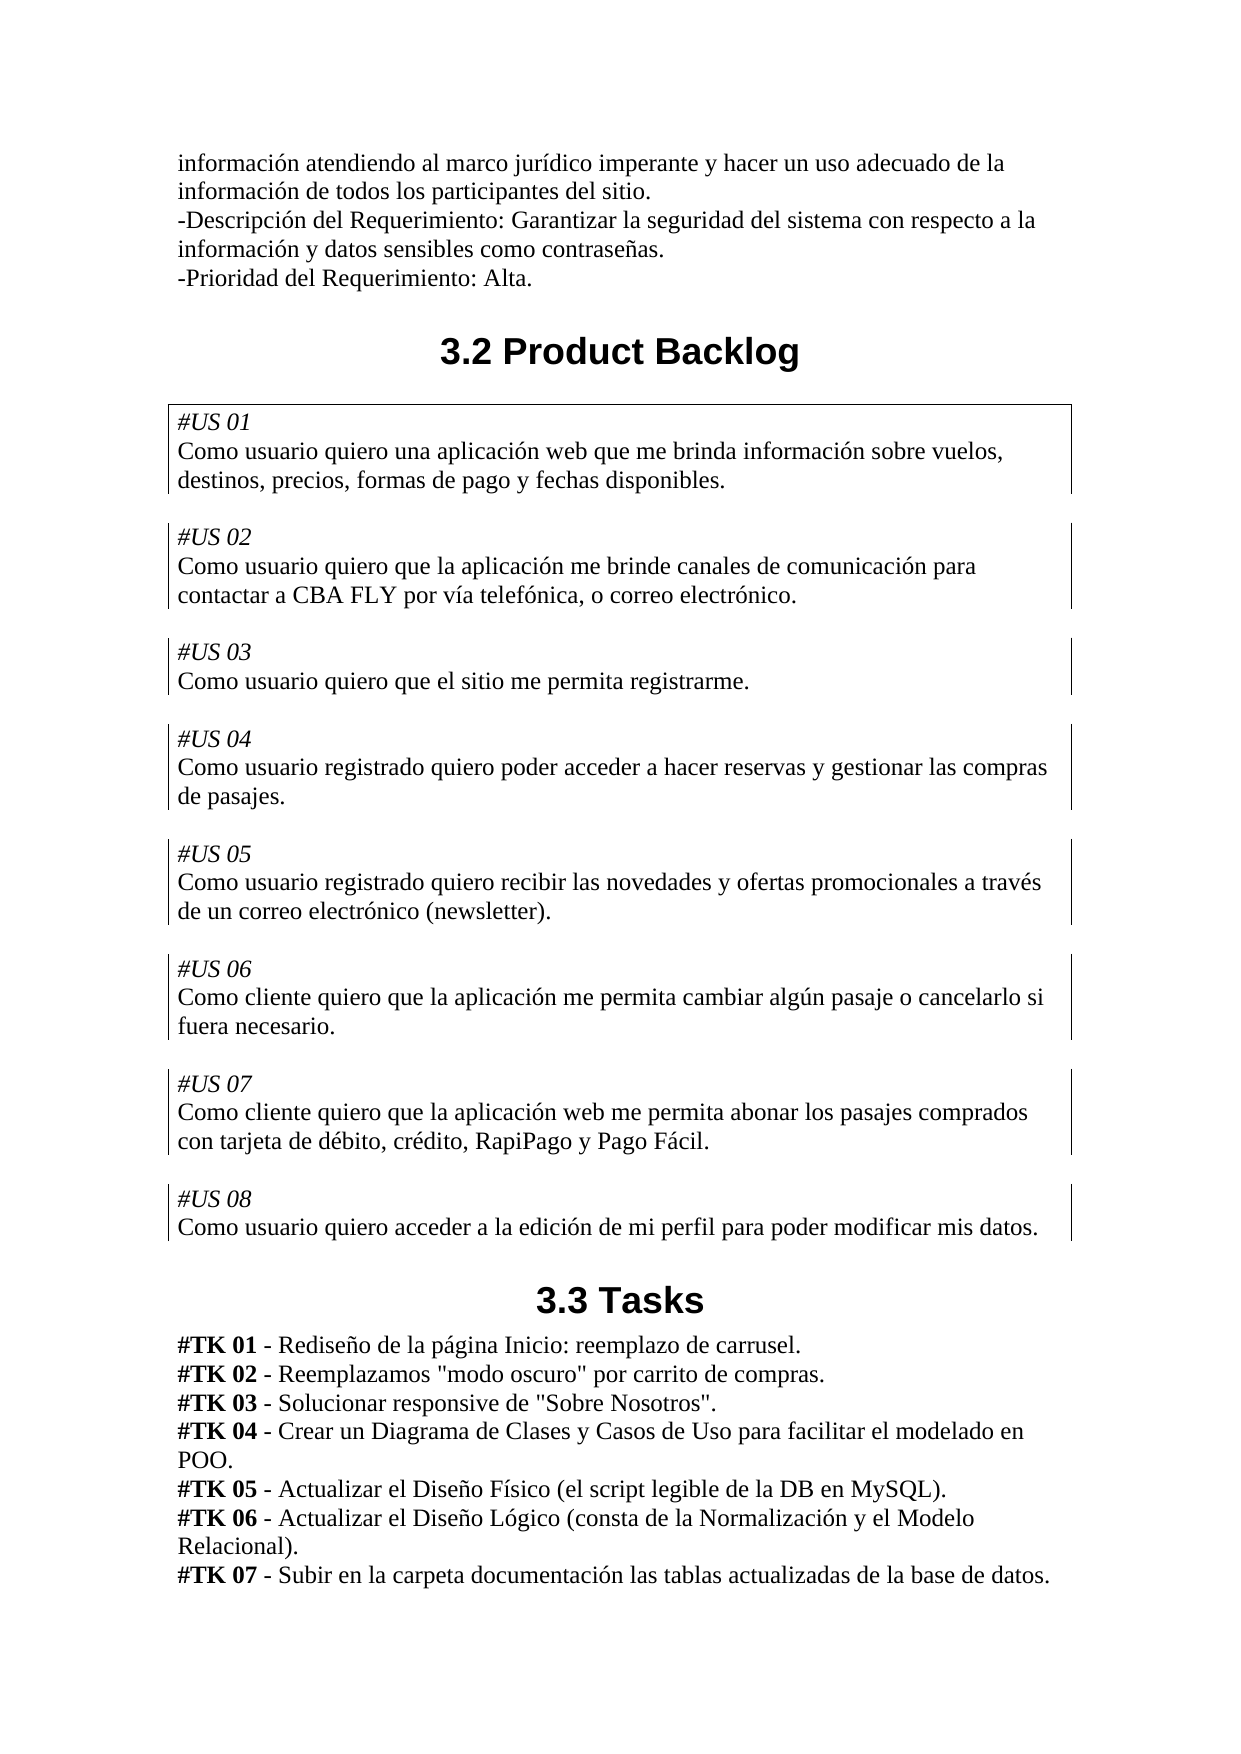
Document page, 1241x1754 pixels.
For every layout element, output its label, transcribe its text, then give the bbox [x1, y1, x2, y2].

subtitle 3.2 Product Backlog [177, 329, 1063, 372]
text Como usuario quiero una aplicación web que me brinda información sobre vuelos, destinos, precios, formas de pago y fechas disponibles. [177, 436, 1063, 494]
subtitle 3.3 Tasks [177, 1279, 1063, 1322]
text Como usuario quiero que la aplicación me brinde canales de comunicación para contactar a CBA FLY por vía telefónica, o correo electrónico. [177, 551, 1063, 609]
text #US 05 [177, 839, 1063, 867]
text #US 07 [177, 1069, 1063, 1097]
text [177, 148, 1063, 205]
text -Prioridad del Requerimiento: Alta. [177, 263, 1063, 291]
text Como usuario registrado quiero poder acceder a hacer reservas y gestionar las compras de pasajes. [177, 752, 1063, 810]
text Como cliente quiero que la aplicación web me permita abonar los pasajes comprados con tarjeta de débito, crédito, RapiPago y Pago Fácil. [177, 1097, 1063, 1155]
text Como usuario registrado quiero recibir las novedades y ofertas promocionales a través de un correo electrónico (newsletter). [177, 867, 1063, 925]
text Como usuario quiero acceder a la edición de mi perfil para poder modificar mis datos. [177, 1212, 1063, 1241]
text Como cliente quiero que la aplicación me permita cambiar algún pasaje o cancelarlo si fuera necesario. [177, 982, 1063, 1040]
text Como usuario quiero que el sitio me permita registrarme. [177, 666, 1063, 695]
text #US 02 [177, 522, 1063, 551]
text #US 01 [169, 405, 1071, 436]
text #US 03 [177, 637, 1063, 666]
text #US 04 [177, 724, 1063, 752]
text #US 08 [177, 1184, 1063, 1212]
text -Descripción del Requerimiento: Garantizar la seguridad del sistema con respecto a la información y datos sensibles como contraseñas. [177, 205, 1063, 263]
text #US 06 [177, 954, 1063, 982]
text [177, 1330, 1063, 1589]
